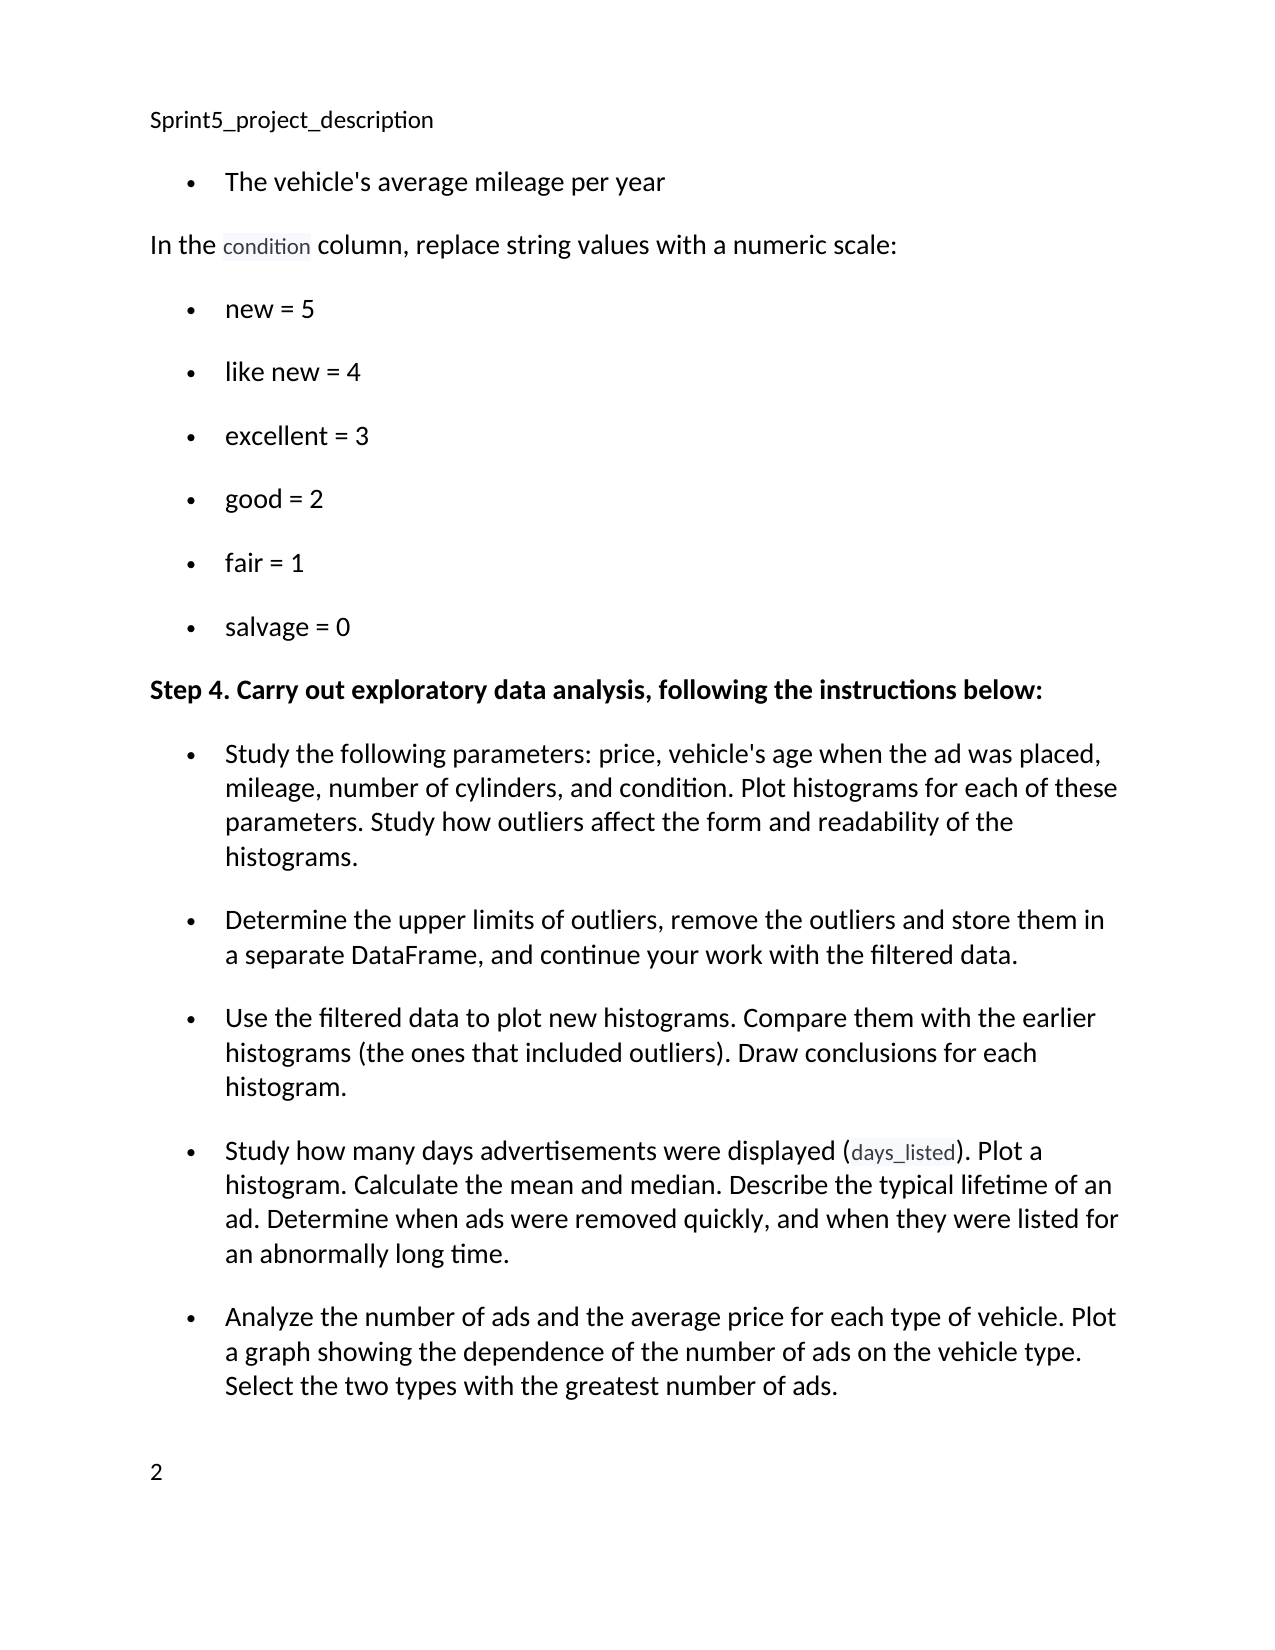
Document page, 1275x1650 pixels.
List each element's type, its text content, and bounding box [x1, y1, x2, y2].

list Analyze the number of ads and the average price for each type of vehicle. Plot a graph showing the dependence of the number of ads on the vehicle type. Select the two types with the greatest number of ads. [187, 1299, 1125, 1402]
list new = 5 [187, 291, 1125, 325]
list excellent = 3 [187, 418, 1125, 452]
text Step 4. Carry out exploratory data analysis, following the instructions below: [150, 672, 1125, 707]
list good = 2 [187, 482, 1125, 516]
list fair = 1 [187, 545, 1125, 579]
list like new = 4 [187, 354, 1125, 389]
list salvage = 0 [187, 609, 1125, 643]
list Study how many days advertisements were displayed (days_listed). Plot a histogram. Calculate the mean and median. Describe the typical lifetime of an ad. Determine when ads were removed quickly, and when they were listed for an abnormally long time. [187, 1133, 1125, 1270]
list The vehicle's average mileage per year [187, 164, 1125, 198]
list Use the filtered data to plot new histograms. Compare them with the earlier histograms (the ones that included outliers). Draw conclusions for each histogram. [187, 1000, 1125, 1103]
text In the condition column, replace string values with a numeric scale: [150, 227, 1125, 262]
list Study the following parameters: price, vehicle's age when the ad was placed, mileage, number of cylinders, and condition. Plot histograms for each of these parameters. Study how outliers affect the form and readability of the histograms. [187, 736, 1125, 873]
list Determine the upper limits of outliers, remove the outliers and store them in a separate DataFrame, and continue your work with the filtered data. [187, 902, 1125, 971]
